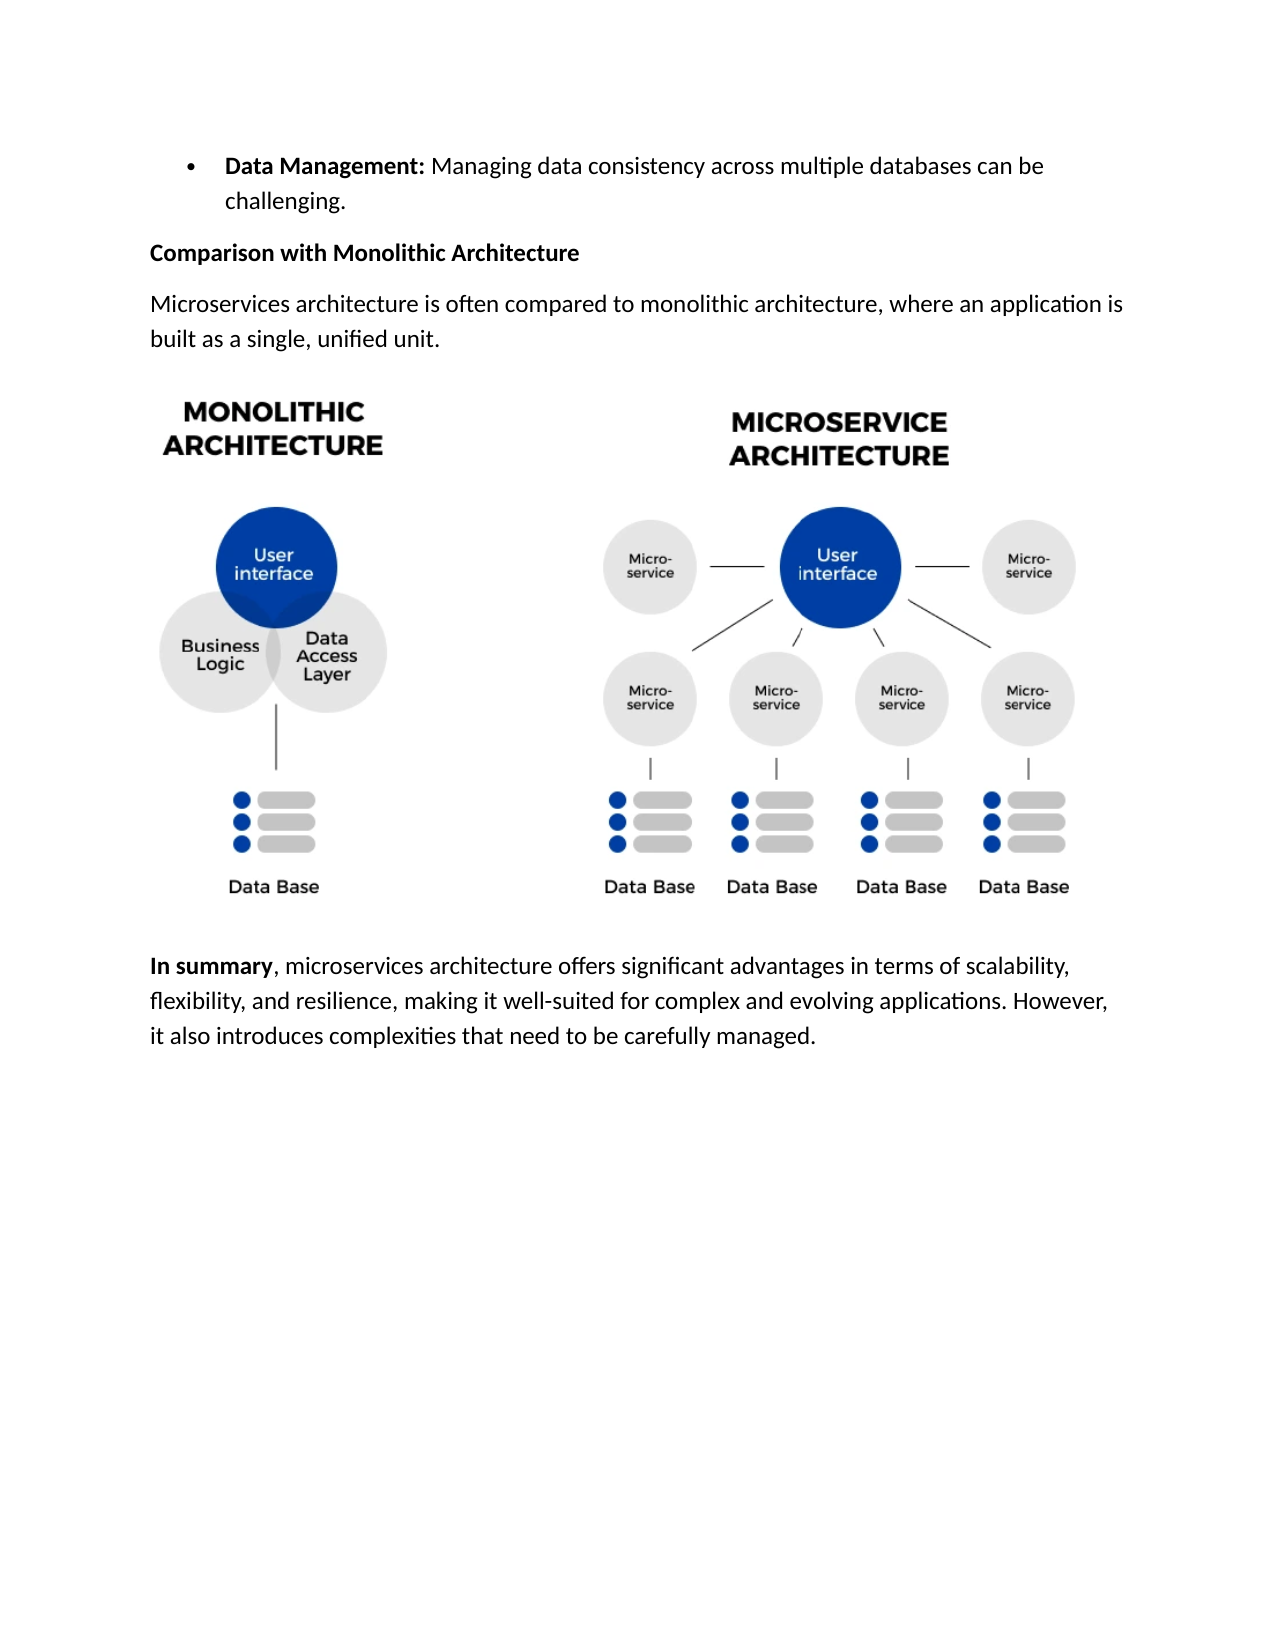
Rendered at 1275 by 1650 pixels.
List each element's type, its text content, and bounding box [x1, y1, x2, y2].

list Data Management: Managing data consistency across multiple databases can be challenging. [187, 150, 1125, 216]
text Comparison with Monolithic Architecture [150, 237, 1125, 267]
text Microservices architecture is often compared to monolithic architecture, where an application is built as a single, unified unit. [150, 288, 1125, 354]
text In summary, microservices architecture offers significant advantages in terms of scalability, flexibility, and resilience, making it well-suited for complex and evolving applications. However, it also introduces complexities that need to be carefully managed. [150, 950, 1125, 1051]
picture [150, 375, 1125, 930]
